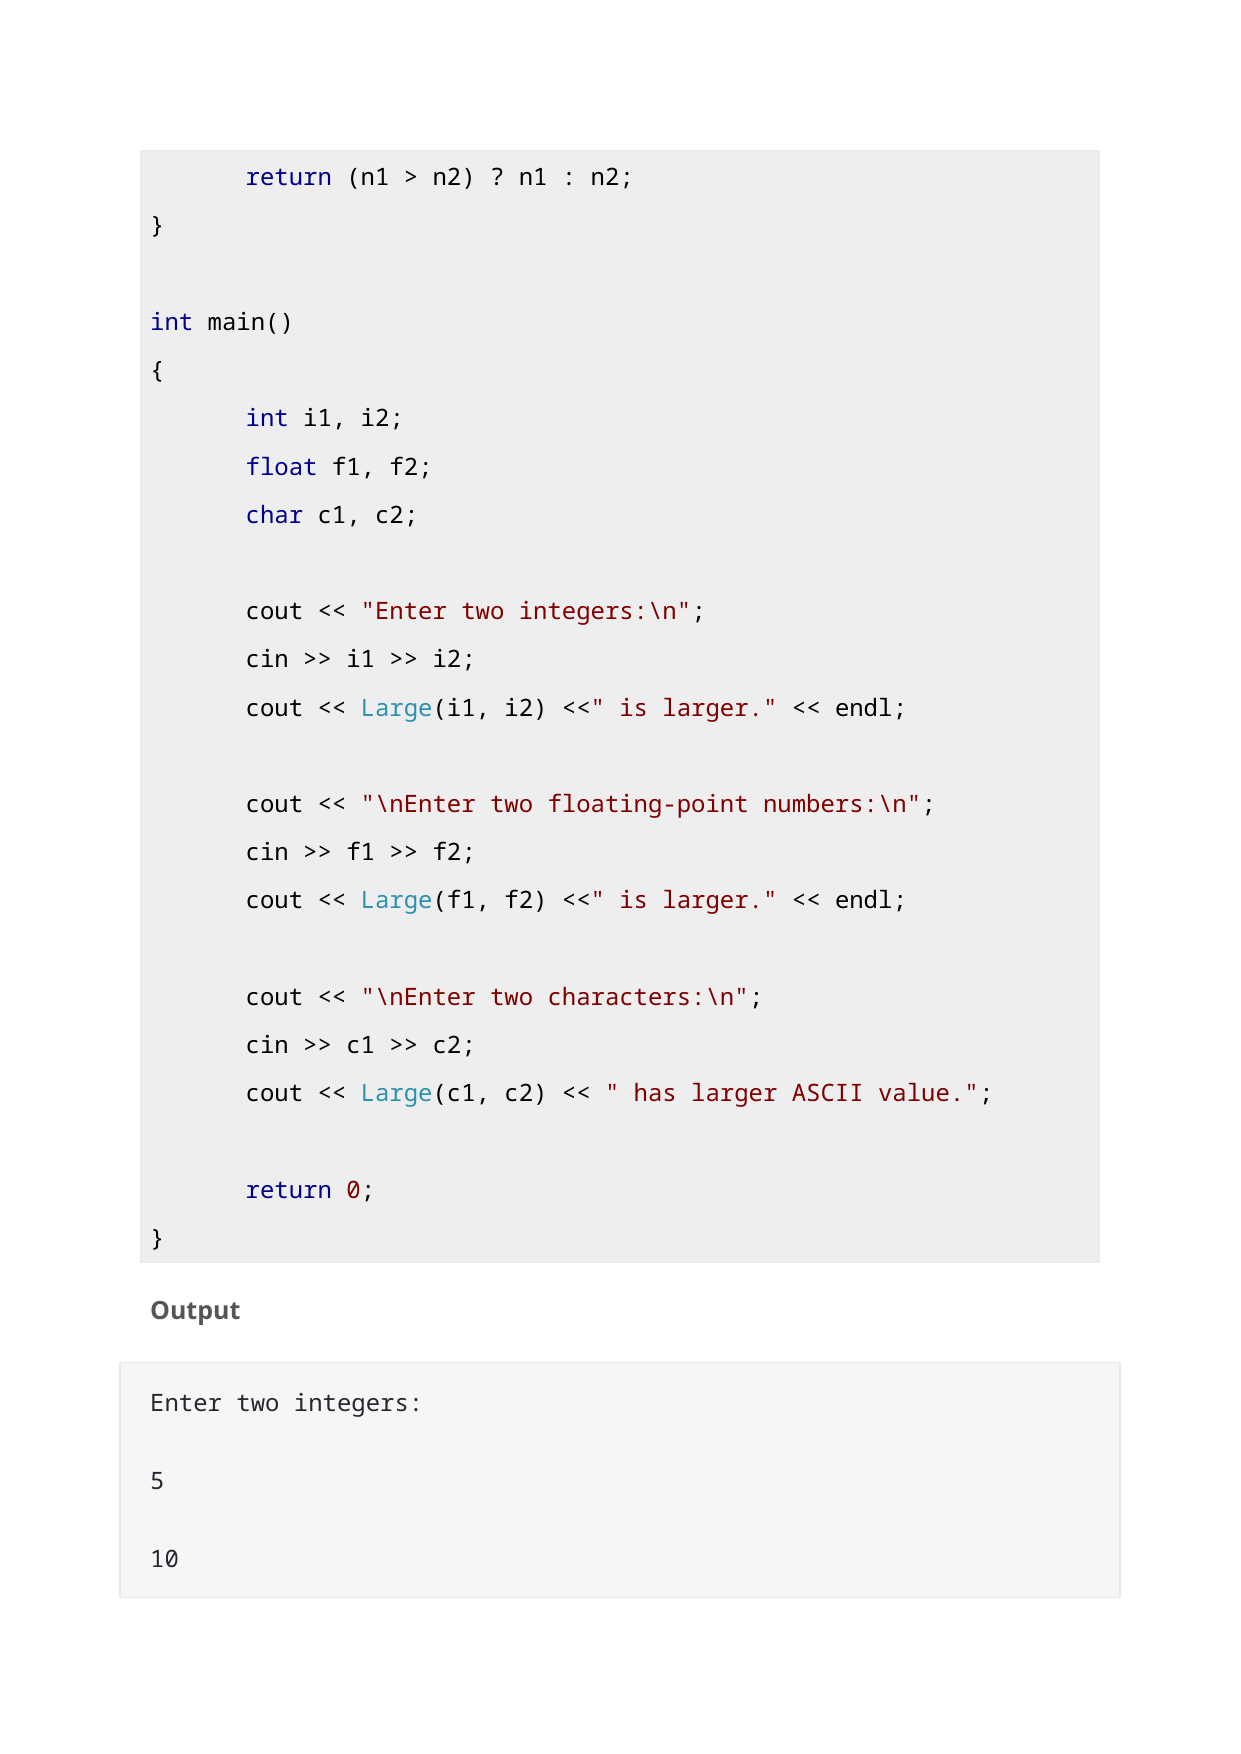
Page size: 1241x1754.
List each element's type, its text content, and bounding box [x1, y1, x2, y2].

text 10 [121, 1517, 1119, 1597]
text 5 [121, 1439, 1119, 1496]
text } [142, 1211, 1099, 1262]
text cin >> f1 >> f2; [142, 825, 1099, 868]
text cout << "\nEnter two floating-point numbers:\n"; [142, 777, 1099, 819]
text cout << Large(c1, c2) << " has larger ASCII value."; [142, 1066, 1099, 1109]
text float f1, f2; [142, 439, 1099, 482]
text return 0; [142, 1163, 1099, 1205]
text Output [150, 1293, 1090, 1327]
text return (n1 > n2) ? n1 : n2; [142, 152, 1099, 192]
text cout << Large(i1, i2) <<" is larger." << endl; [142, 681, 1099, 723]
text cout << "Enter two integers:\n"; [142, 584, 1099, 627]
text int i1, i2; [142, 391, 1099, 434]
text cout << Large(f1, f2) <<" is larger." << endl; [142, 873, 1099, 916]
text cin >> c1 >> c2; [142, 1018, 1099, 1061]
text { [142, 343, 1099, 385]
text int main() [142, 295, 1099, 337]
text Enter two integers: [121, 1363, 1119, 1419]
text cin >> i1 >> i2; [142, 632, 1099, 675]
text cout << "\nEnter two characters:\n"; [142, 970, 1099, 1012]
text char c1, c2; [142, 488, 1099, 530]
text } [142, 198, 1099, 241]
